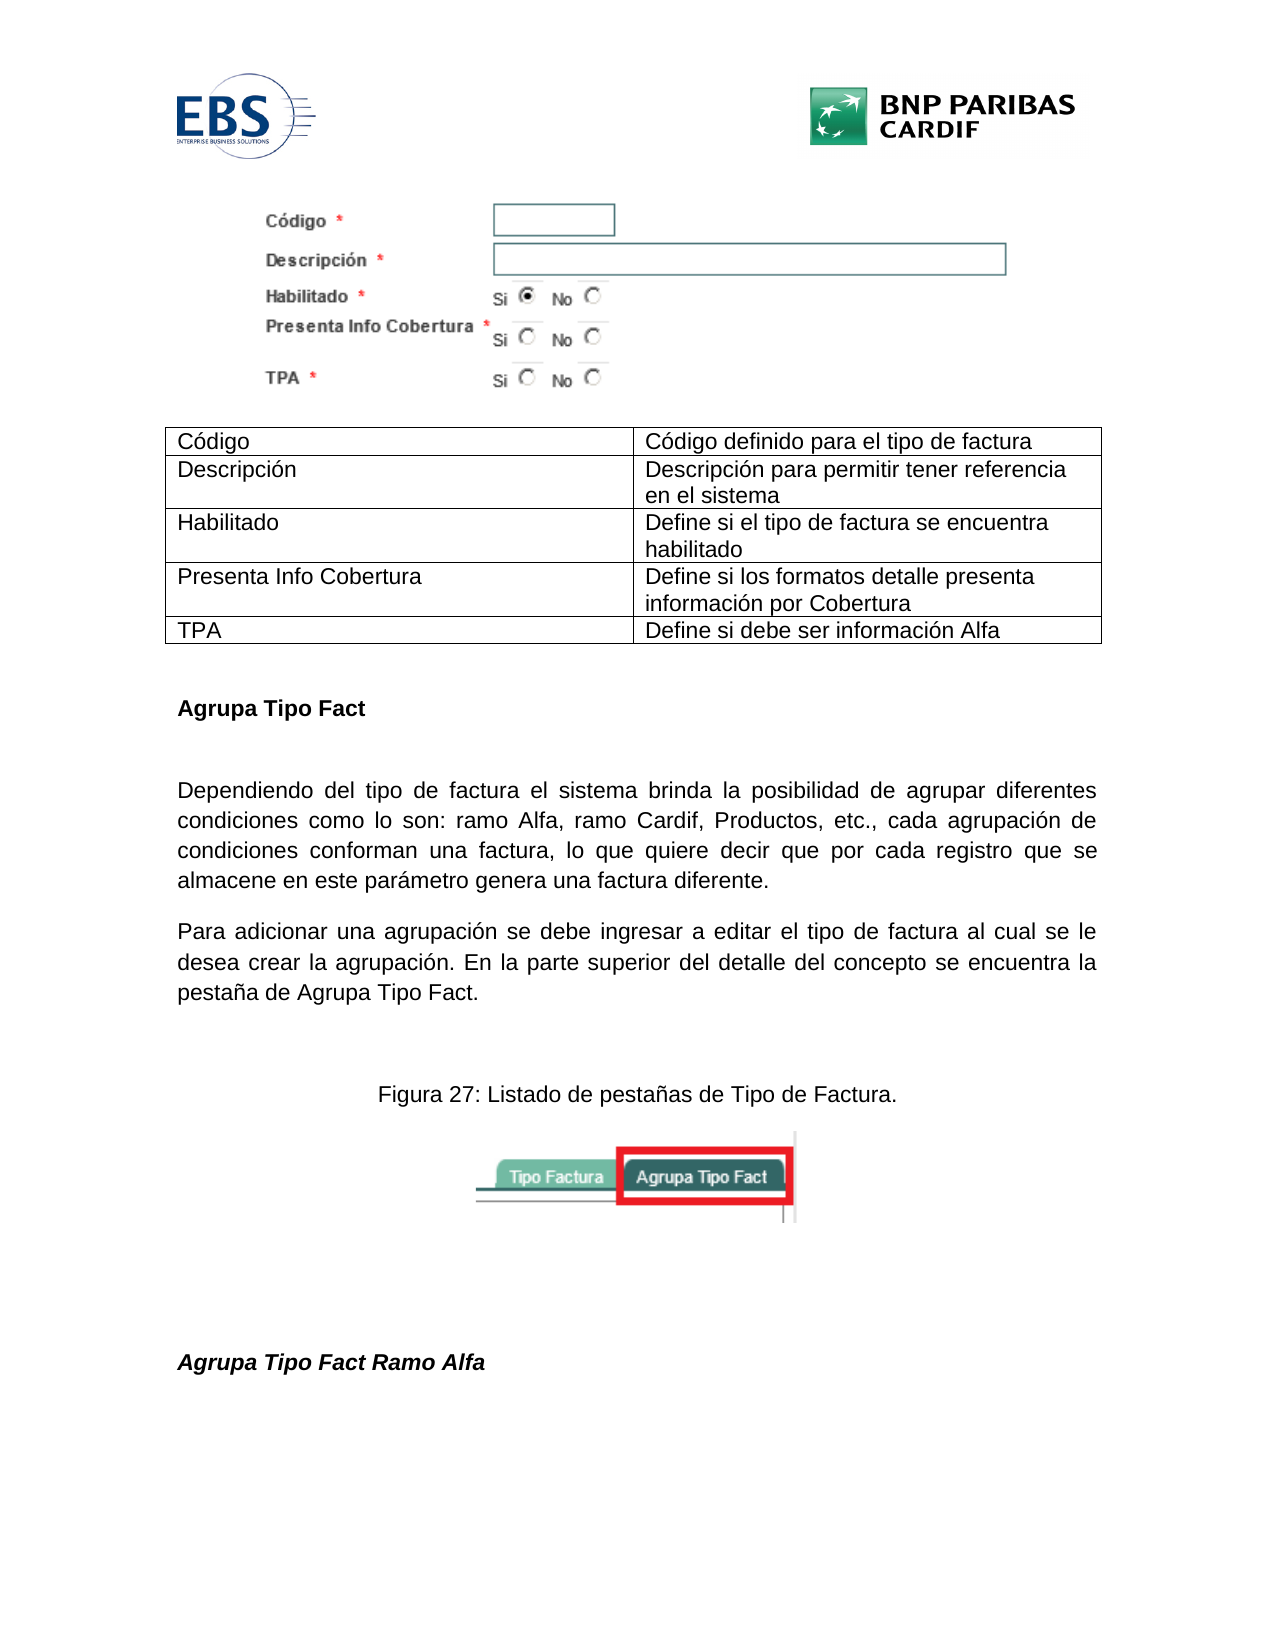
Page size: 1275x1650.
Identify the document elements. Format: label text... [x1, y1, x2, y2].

picture [475, 1131, 800, 1223]
table_cell Descripción para permitir tener referencia en el sistema [634, 456, 1101, 508]
picture [251, 185, 1024, 403]
table_cell Define si los formatos detalle presenta información por Cobertura [634, 563, 1101, 616]
table_cell Presenta Info Cobertura [166, 563, 633, 616]
subtitle Agrupa Tipo Fact [177, 695, 1098, 722]
text Figura 27: Listado de pestañas de Tipo de Factura. [177, 1081, 1098, 1107]
table_cell Define si debe ser información Alfa [634, 617, 1101, 643]
table_cell Descripción [166, 456, 633, 508]
table_cell Habilitado [166, 509, 633, 562]
text Para adicionar una agrupación se debe ingresar a editar el tipo de factura al cual se le desea crear la agrupación. En la parte superior del detalle del concepto se encuentra la pestaña de Agrupa Tipo Fact. [177, 918, 1098, 1005]
subtitle Agrupa Tipo Fact Ramo Alfa [177, 1349, 1098, 1376]
table_cell Define si el tipo de factura se encuentra habilitado [634, 509, 1101, 562]
text Dependiendo del tipo de factura el sistema brinda la posibilidad de agrupar diferentes condiciones como lo son: ramo Alfa, ramo Cardif, Productos, etc., cada agrupación de condiciones conforman una factura, lo que quiere decir que por cada registro que se almacene en este parámetro genera una factura diferente. [177, 777, 1098, 893]
table_cell TPA [166, 617, 633, 643]
table_header Código [166, 428, 633, 454]
picture [796, 73, 1090, 159]
picture [177, 73, 316, 159]
table_header Código definido para el tipo de factura [634, 428, 1101, 454]
